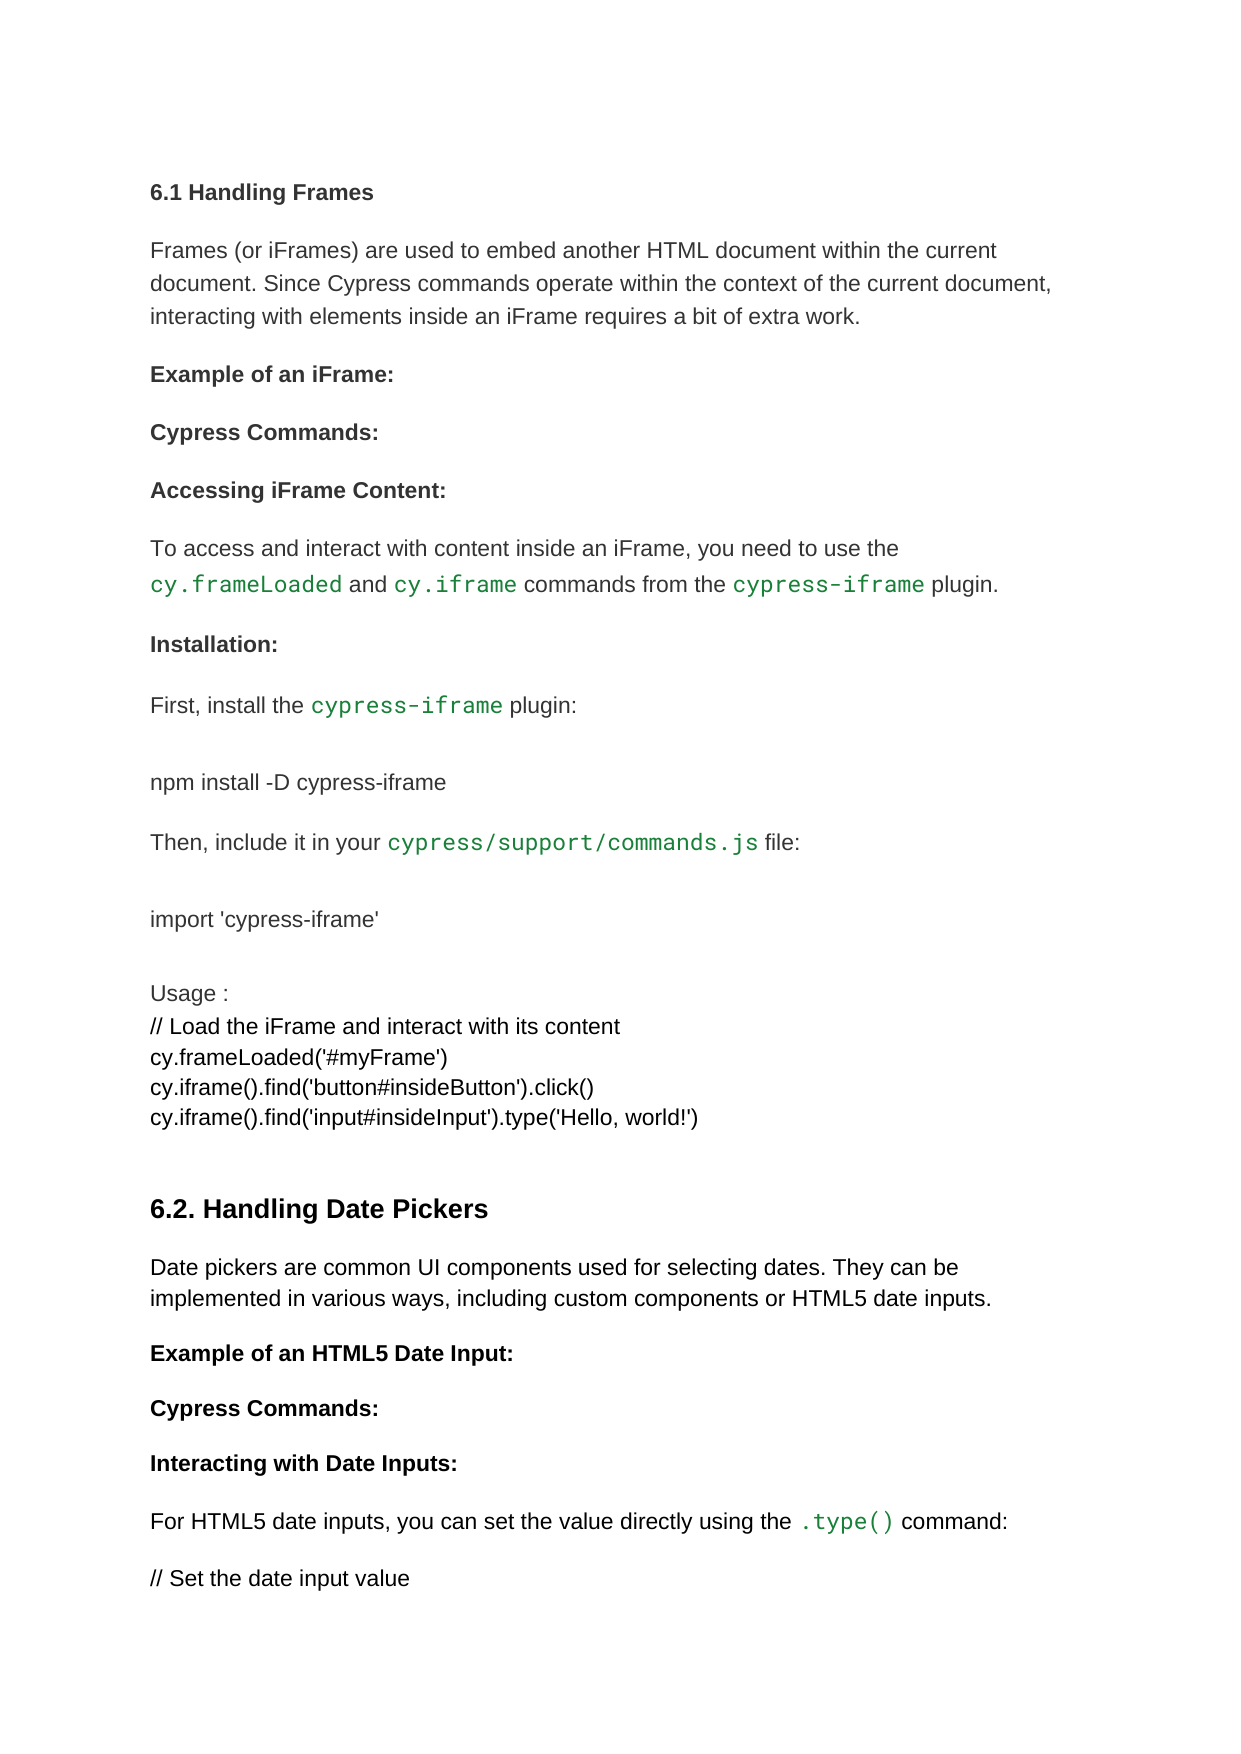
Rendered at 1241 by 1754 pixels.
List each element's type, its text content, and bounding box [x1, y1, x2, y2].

subtitle Cypress Commands: [150, 419, 1090, 445]
text For HTML5 date inputs, you can set the value directly using the .type() command: [150, 1505, 1090, 1536]
subtitle Frames (or iFrames) are used to embed another HTML document within the current document. Since Cypress commands operate within the context of the current document, interacting with elements inside an iFrame requires a bit of extra work. [150, 237, 1090, 329]
subtitle Accessing iFrame Content: [150, 477, 1090, 503]
subtitle Installation: [150, 631, 1090, 657]
subtitle npm install -D cypress-iframe [150, 768, 1090, 795]
subtitle 6.2. Handling Date Pickers [150, 1193, 1090, 1225]
text Date pickers are common UI components used for selecting dates. They can be implemented in various ways, including custom components or HTML5 date inputs. [150, 1254, 1090, 1311]
subtitle import 'cypress-iframe' [150, 906, 1090, 932]
subtitle Cypress Commands: [150, 1395, 1090, 1421]
text cy.iframe().find('input#insideInput').type('Hello, world!') [150, 1104, 1090, 1130]
subtitle Example of an HTML5 Date Input: [150, 1340, 1090, 1366]
subtitle Then, include it in your cypress/support/commands.js file: [150, 826, 1090, 857]
text // Load the iFrame and interact with its content [150, 1013, 1090, 1039]
subtitle Usage : [150, 980, 1090, 1007]
subtitle First, install the cypress-iframe plugin: [150, 689, 1090, 719]
subtitle 6.1 Handling Frames [150, 179, 1090, 206]
text cy.frameLoaded('#myFrame') [150, 1043, 1090, 1070]
subtitle Example of an iFrame: [150, 361, 1090, 387]
text Interacting with Date Inputs: [150, 1450, 1090, 1477]
text // Set the date input value [150, 1565, 1090, 1591]
text cy.iframe().find('button#insideButton').click() [150, 1074, 1090, 1100]
subtitle To access and interact with content inside an iFrame, you need to use the cy.frameLoaded and cy.iframe commands from the cypress-iframe plugin. [150, 534, 1090, 599]
